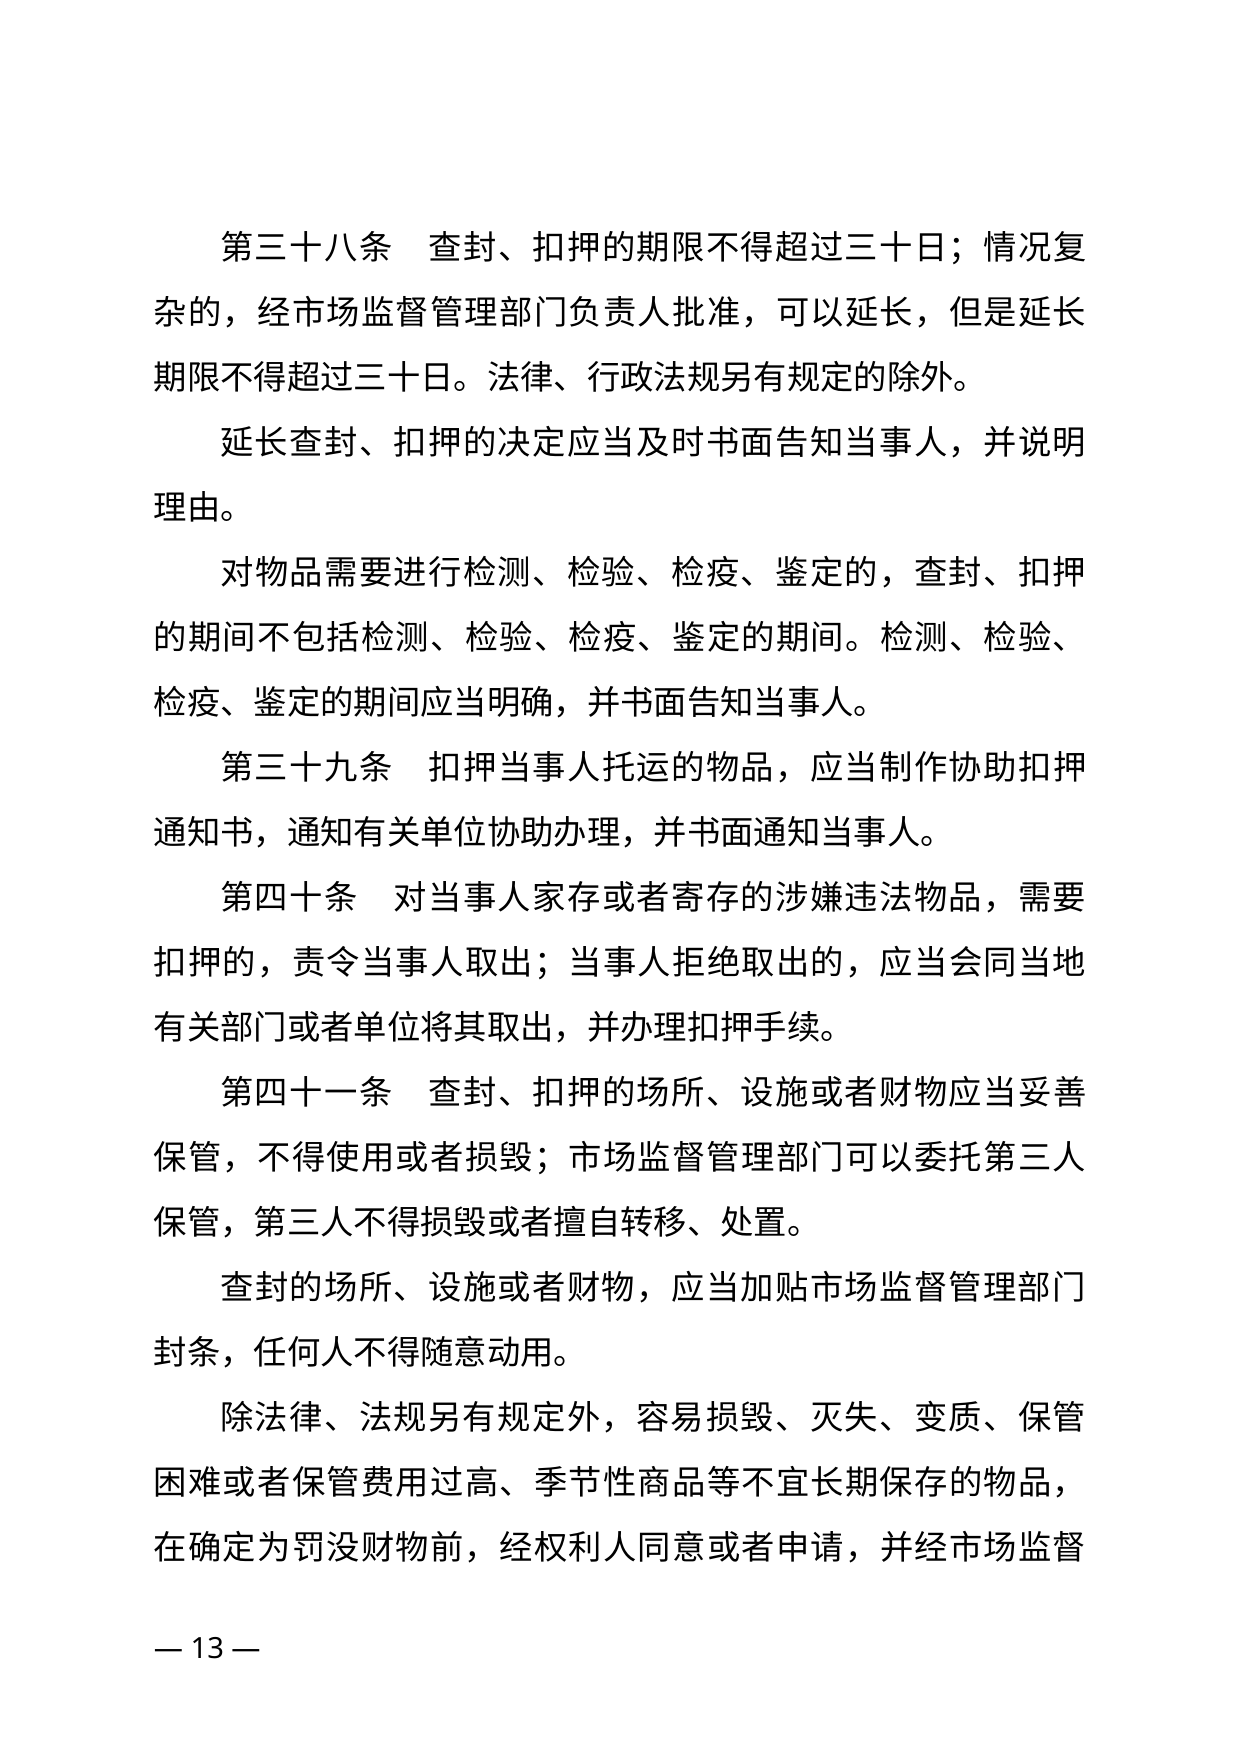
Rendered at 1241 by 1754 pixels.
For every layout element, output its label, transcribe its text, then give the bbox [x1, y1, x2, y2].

text 第四十一条 查封、扣押的场所、设施或者财物应当妥善保管，不得使用或者损毁；市场监督管理部门可以委托第三人保管，第三人不得损毁或者擅自转移、处置。 [153, 1057, 1087, 1252]
text 第四十条 对当事人家存或者寄存的涉嫌违法物品，需要扣押的，责令当事人取出；当事人拒绝取出的，应当会同当地有关部门或者单位将其取出，并办理扣押手续。 [153, 862, 1087, 1057]
text 第三十八条 查封、扣押的期限不得超过三十日；情况复杂的，经市场监督管理部门负责人批准，可以延长，但是延长期限不得超过三十日。法律、行政法规另有规定的除外。 [153, 212, 1087, 407]
text 对物品需要进行检测、检验、检疫、鉴定的，查封、扣押的期间不包括检测、检验、检疫、鉴定的期间。检测、检验、检疫、鉴定的期间应当明确，并书面告知当事人。 [153, 537, 1087, 732]
text 查封的场所、设施或者财物，应当加贴市场监督管理部门封条，任何人不得随意动用。 [153, 1252, 1087, 1382]
text 第三十九条 扣押当事人托运的物品，应当制作协助扣押通知书，通知有关单位协助办理，并书面通知当事人。 [153, 732, 1087, 862]
text 延长查封、扣押的决定应当及时书面告知当事人，并说明理由。 [153, 407, 1087, 537]
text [153, 1382, 1087, 1577]
